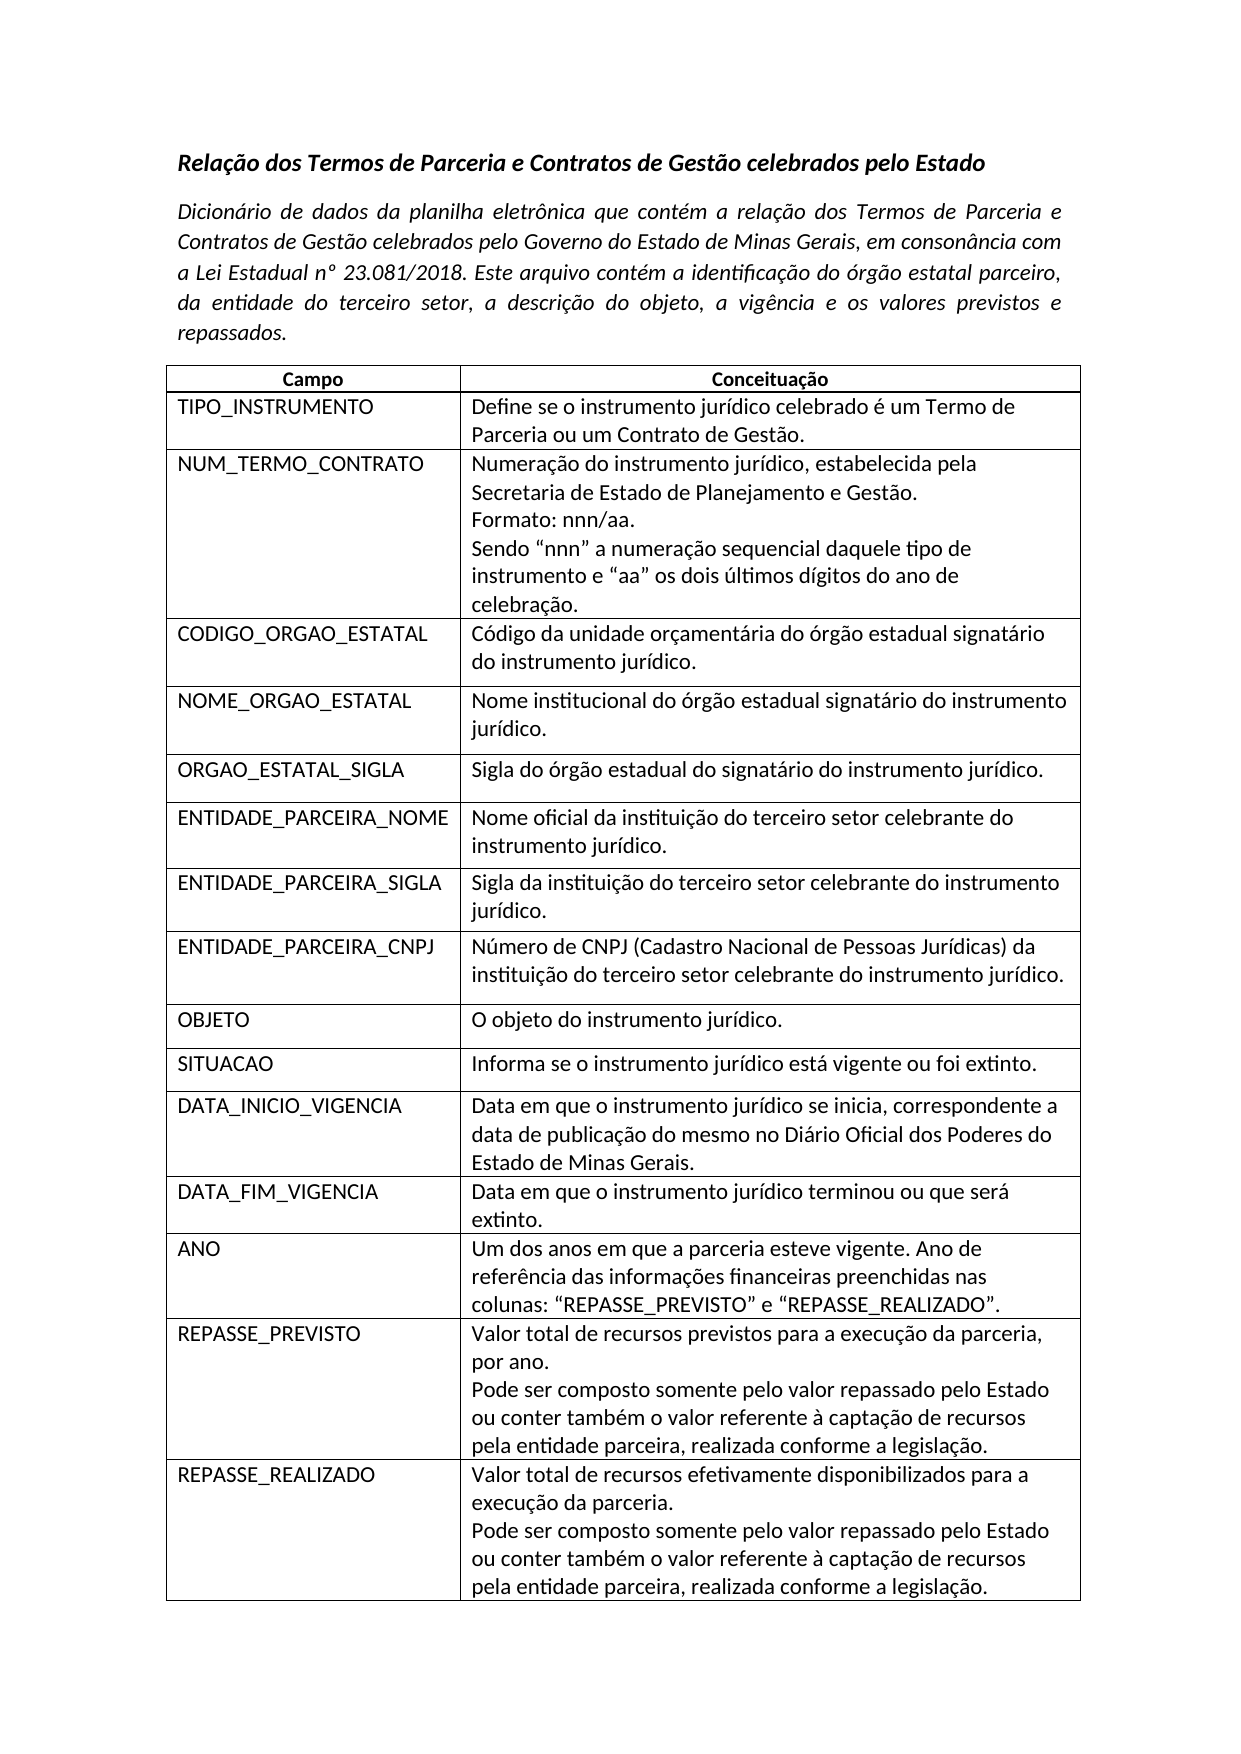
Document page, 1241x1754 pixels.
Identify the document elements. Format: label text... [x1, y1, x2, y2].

table_cell ENTIDADE_PARCEIRA_SIGLA [167, 869, 460, 931]
table_cell Data em que o instrumento jurídico terminou ou que será extinto. [461, 1177, 1080, 1233]
table_cell NOME_ORGAO_ESTATAL [167, 687, 460, 754]
table_cell Sigla do órgão estadual do signatário do instrumento jurídico. [461, 755, 1080, 802]
table_cell ENTIDADE_PARCEIRA_CNPJ [167, 932, 460, 1004]
table_cell DATA_FIM_VIGENCIA [167, 1177, 460, 1233]
table_cell Informa se o instrumento jurídico está vigente ou foi extinto. [461, 1049, 1080, 1091]
table_cell REPASSE_REALIZADO [167, 1460, 460, 1600]
table_cell O objeto do instrumento jurídico. [461, 1005, 1080, 1048]
table_cell Data em que o instrumento jurídico se inicia, correspondente a data de publicação do mesmo no Diário Oficial dos Poderes do Estado de Minas Gerais. [461, 1092, 1080, 1176]
table_cell Numeração do instrumento jurídico, estabelecida pela Secretaria de Estado de Planejamento e Gestão. Formato: nnn/aa. Sendo “nnn” a numeração sequencial daquele tipo de instrumento e “aa” os dois últimos dígitos do ano de celebração. [461, 450, 1080, 618]
table_cell Código da unidade orçamentária do órgão estadual signatário do instrumento jurídico. [461, 619, 1080, 686]
table_cell ORGAO_ESTATAL_SIGLA [167, 755, 460, 802]
table_header Conceituação [461, 366, 1080, 391]
table_cell Nome institucional do órgão estadual signatário do instrumento jurídico. [461, 687, 1080, 754]
text Dicionário de dados da planilha eletrônica que contém a relação dos Termos de Parceria e Contratos de Gestão celebrados pelo Governo do Estado de Minas Gerais, em consonância com a Lei Estadual nº 23.081/2018. Este arquivo contém a identificação do órgão estatal parceiro, da entidade do terceiro setor, a descrição do objeto, a vigência e os valores previstos e repassados. [177, 197, 1063, 346]
table_cell Nome oficial da instituição do terceiro setor celebrante do instrumento jurídico. [461, 803, 1080, 867]
table_cell Define se o instrumento jurídico celebrado é um Termo de Parceria ou um Contrato de Gestão. [461, 393, 1080, 448]
table_cell Valor total de recursos previstos para a execução da parceria, por ano. Pode ser composto somente pelo valor repassado pelo Estado ou conter também o valor referente à captação de recursos pela entidade parceira, realizada conforme a legislação. [461, 1319, 1080, 1459]
text Relação dos Termos de Parceria e Contratos de Gestão celebrados pelo Estado [177, 148, 1063, 178]
table_cell ANO [167, 1234, 460, 1318]
table_cell CODIGO_ORGAO_ESTATAL [167, 619, 460, 686]
table_cell Um dos anos em que a parceria esteve vigente. Ano de referência das informações financeiras preenchidas nas colunas: “REPASSE_PREVISTO” e “REPASSE_REALIZADO”. [461, 1234, 1080, 1318]
table_cell NUM_TERMO_CONTRATO [167, 450, 460, 618]
table_cell Número de CNPJ (Cadastro Nacional de Pessoas Jurídicas) da instituição do terceiro setor celebrante do instrumento jurídico. [461, 932, 1080, 1004]
table_cell ENTIDADE_PARCEIRA_NOME [167, 803, 460, 867]
table_cell DATA_INICIO_VIGENCIA [167, 1092, 460, 1176]
table_cell TIPO_INSTRUMENTO [167, 393, 460, 448]
table_cell SITUACAO [167, 1049, 460, 1091]
table_cell REPASSE_PREVISTO [167, 1319, 460, 1459]
table_header Campo [167, 366, 460, 391]
table_cell Sigla da instituição do terceiro setor celebrante do instrumento jurídico. [461, 869, 1080, 931]
table_cell Valor total de recursos efetivamente disponibilizados para a execução da parceria. Pode ser composto somente pelo valor repassado pelo Estado ou conter também o valor referente à captação de recursos pela entidade parceira, realizada conforme a legislação. [461, 1460, 1080, 1600]
table_cell OBJETO [167, 1005, 460, 1048]
